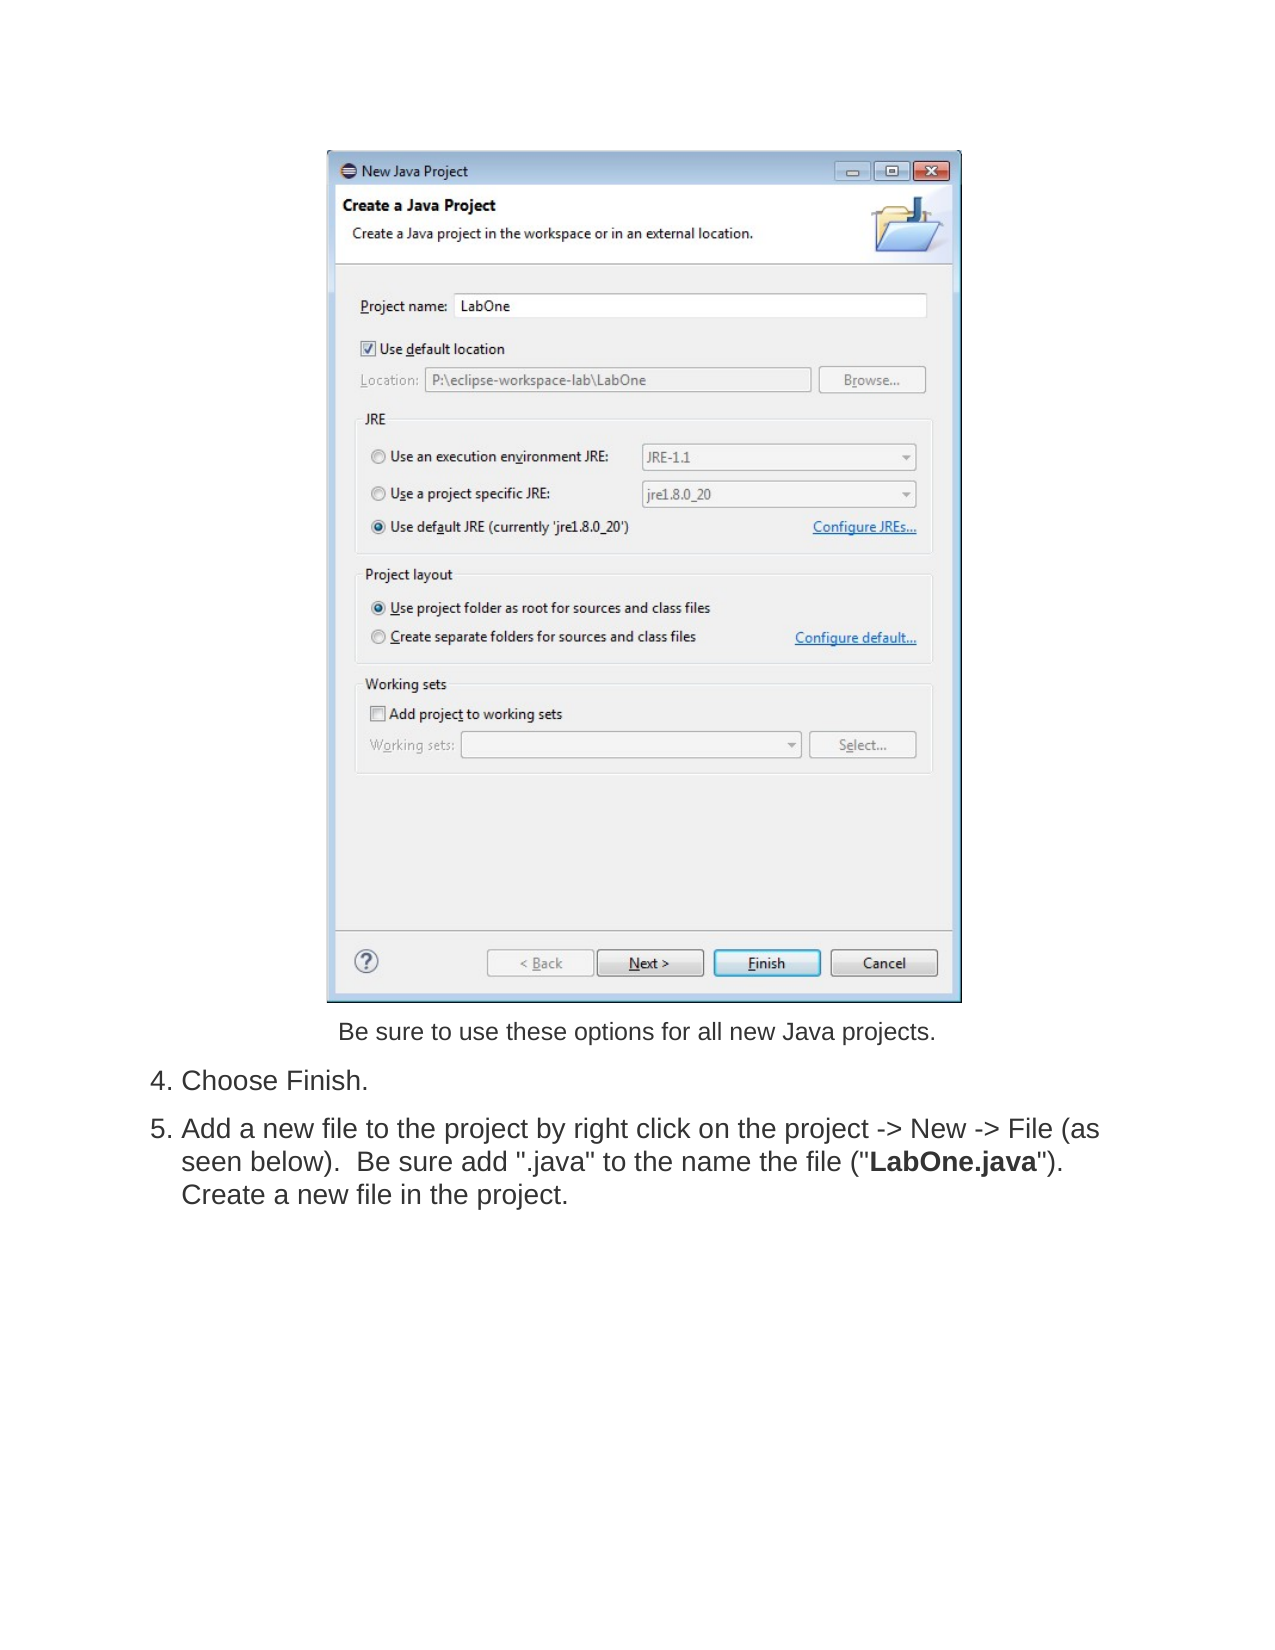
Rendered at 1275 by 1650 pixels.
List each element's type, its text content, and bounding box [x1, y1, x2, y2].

text Be sure to use these options for all new Java projects. [150, 1017, 1125, 1045]
picture [326, 150, 962, 1003]
list Add a new file to the project by right click on the project -> New -> File (as seen below). Be sure add ".java" to the name the file ("LabOne.java"). Create a new file in the project. [150, 1112, 1123, 1211]
list Choose Finish. [150, 1064, 1123, 1096]
